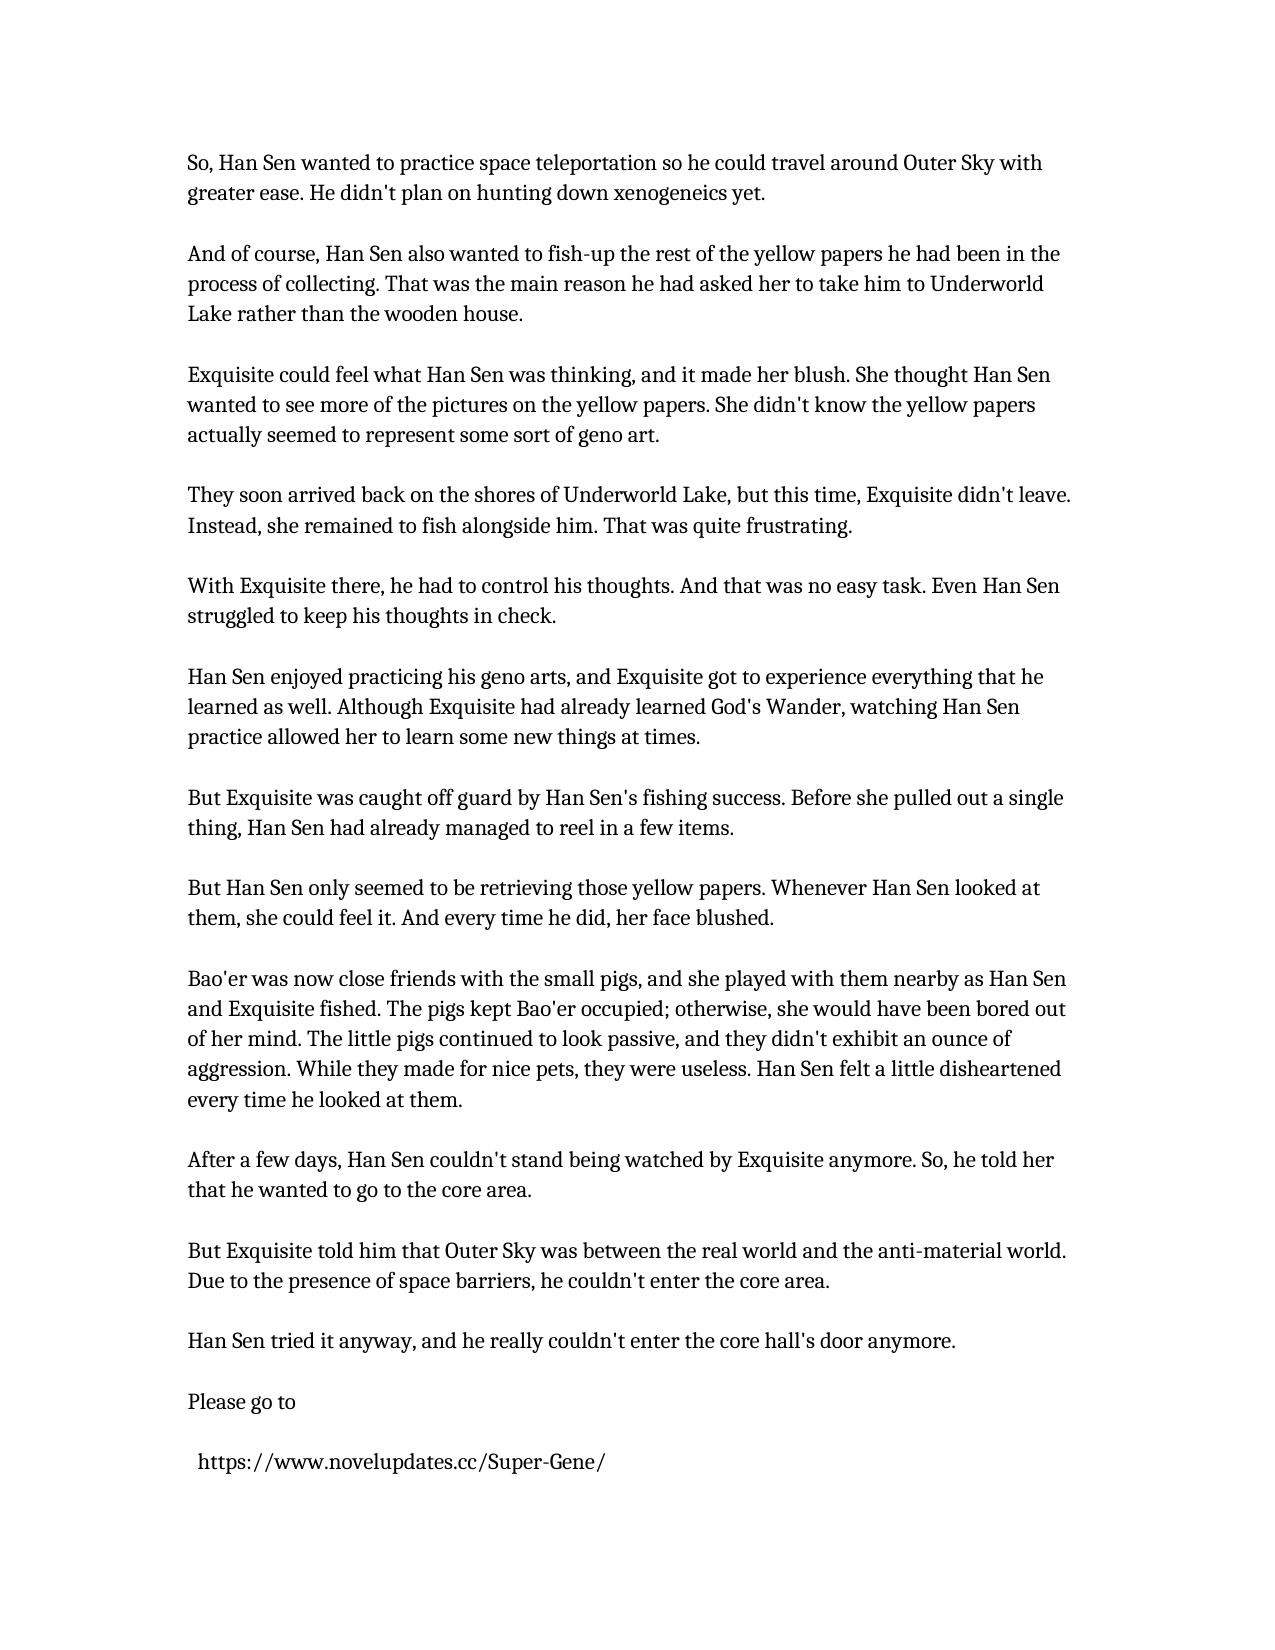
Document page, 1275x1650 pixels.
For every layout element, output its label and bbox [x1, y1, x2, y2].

text [187, 150, 1087, 1475]
